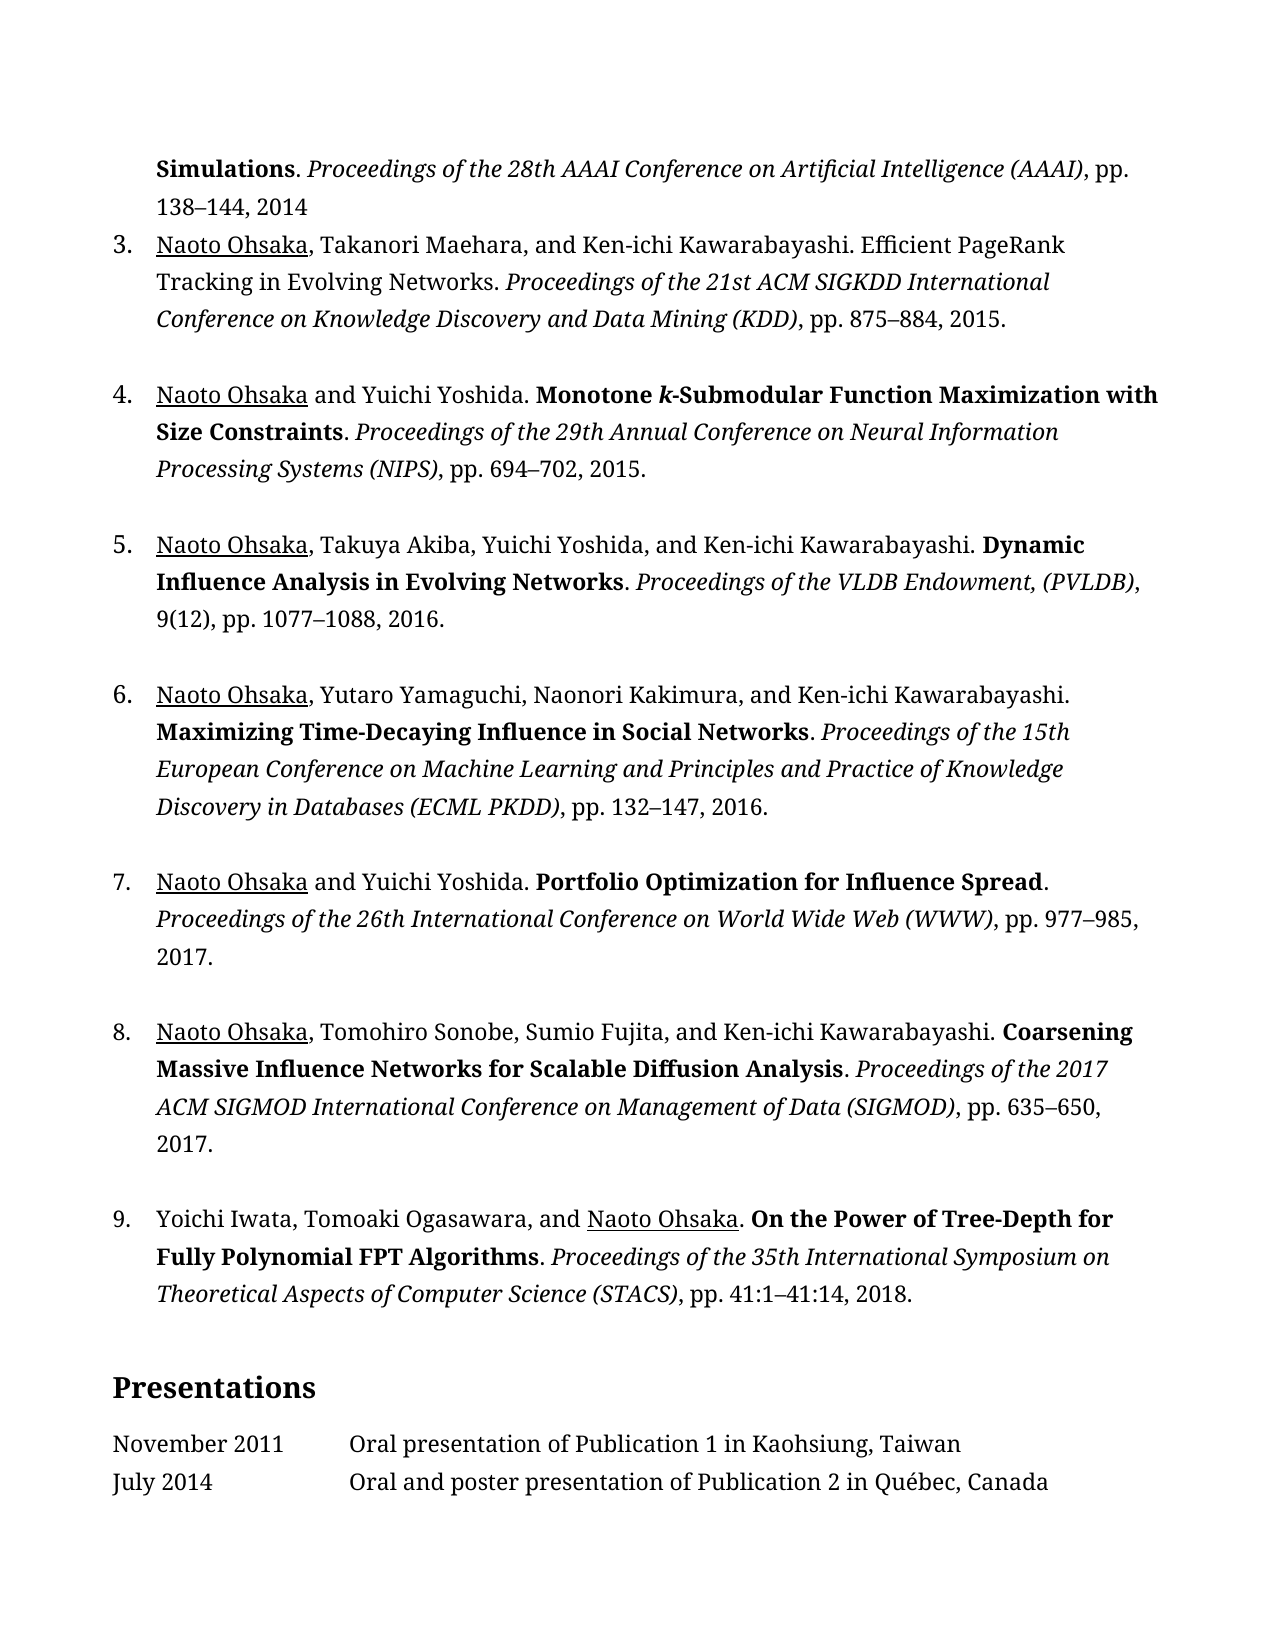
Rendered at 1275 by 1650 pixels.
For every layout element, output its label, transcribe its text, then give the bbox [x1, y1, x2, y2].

text Presentations [112, 1350, 1162, 1425]
text November 2011 Oral presentation of Publication 1 in Kaohsiung, Taiwan [112, 1425, 1162, 1462]
list Naoto Ohsaka, Yutaro Yamaguchi, Naonori Kakimura, and Ken-ichi Kawarabayashi. Maximizing Time-Decaying Influence in Social Networks. Proceedings of the 15th European Conference on Machine Learning and Principles and Practice of Knowledge Discovery in Databases (ECML PKDD), pp. 132–147, 2016. [112, 675, 1162, 825]
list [112, 150, 1162, 225]
list Naoto Ohsaka, Takuya Akiba, Yuichi Yoshida, and Ken-ichi Kawarabayashi. Dynamic Influence Analysis in Evolving Networks. Proceedings of the VLDB Endowment, (PVLDB), 9(12), pp. 1077–1088, 2016. [112, 525, 1162, 637]
list Naoto Ohsaka, Takanori Maehara, and Ken-ichi Kawarabayashi. Efficient PageRank Tracking in Evolving Networks. Proceedings of the 21st ACM SIGKDD International Conference on Knowledge Discovery and Data Mining (KDD), pp. 875–884, 2015. [112, 225, 1162, 337]
list Yoichi Iwata, Tomoaki Ogasawara, and Naoto Ohsaka. On the Power of Tree-Depth for Fully Polynomial FPT Algorithms. Proceedings of the 35th International Symposium on Theoretical Aspects of Computer Science (STACS), pp. 41:1–41:14, 2018. [112, 1200, 1162, 1312]
text July 2014 Oral and poster presentation of Publication 2 in Québec, Canada [112, 1462, 1162, 1500]
list Naoto Ohsaka, Tomohiro Sonobe, Sumio Fujita, and Ken-ichi Kawarabayashi. Coarsening Massive Influence Networks for Scalable Diffusion Analysis. Proceedings of the 2017 ACM SIGMOD International Conference on Management of Data (SIGMOD), pp. 635–650, 2017. [112, 1012, 1162, 1162]
list Naoto Ohsaka and Yuichi Yoshida. Monotone k-Submodular Function Maximization with Size Constraints. Proceedings of the 29th Annual Conference on Neural Information Processing Systems (NIPS), pp. 694–702, 2015. [112, 375, 1162, 487]
list Naoto Ohsaka and Yuichi Yoshida. Portfolio Optimization for Influence Spread. Proceedings of the 26th International Conference on World Wide Web (WWW), pp. 977–985, 2017. [112, 862, 1162, 975]
